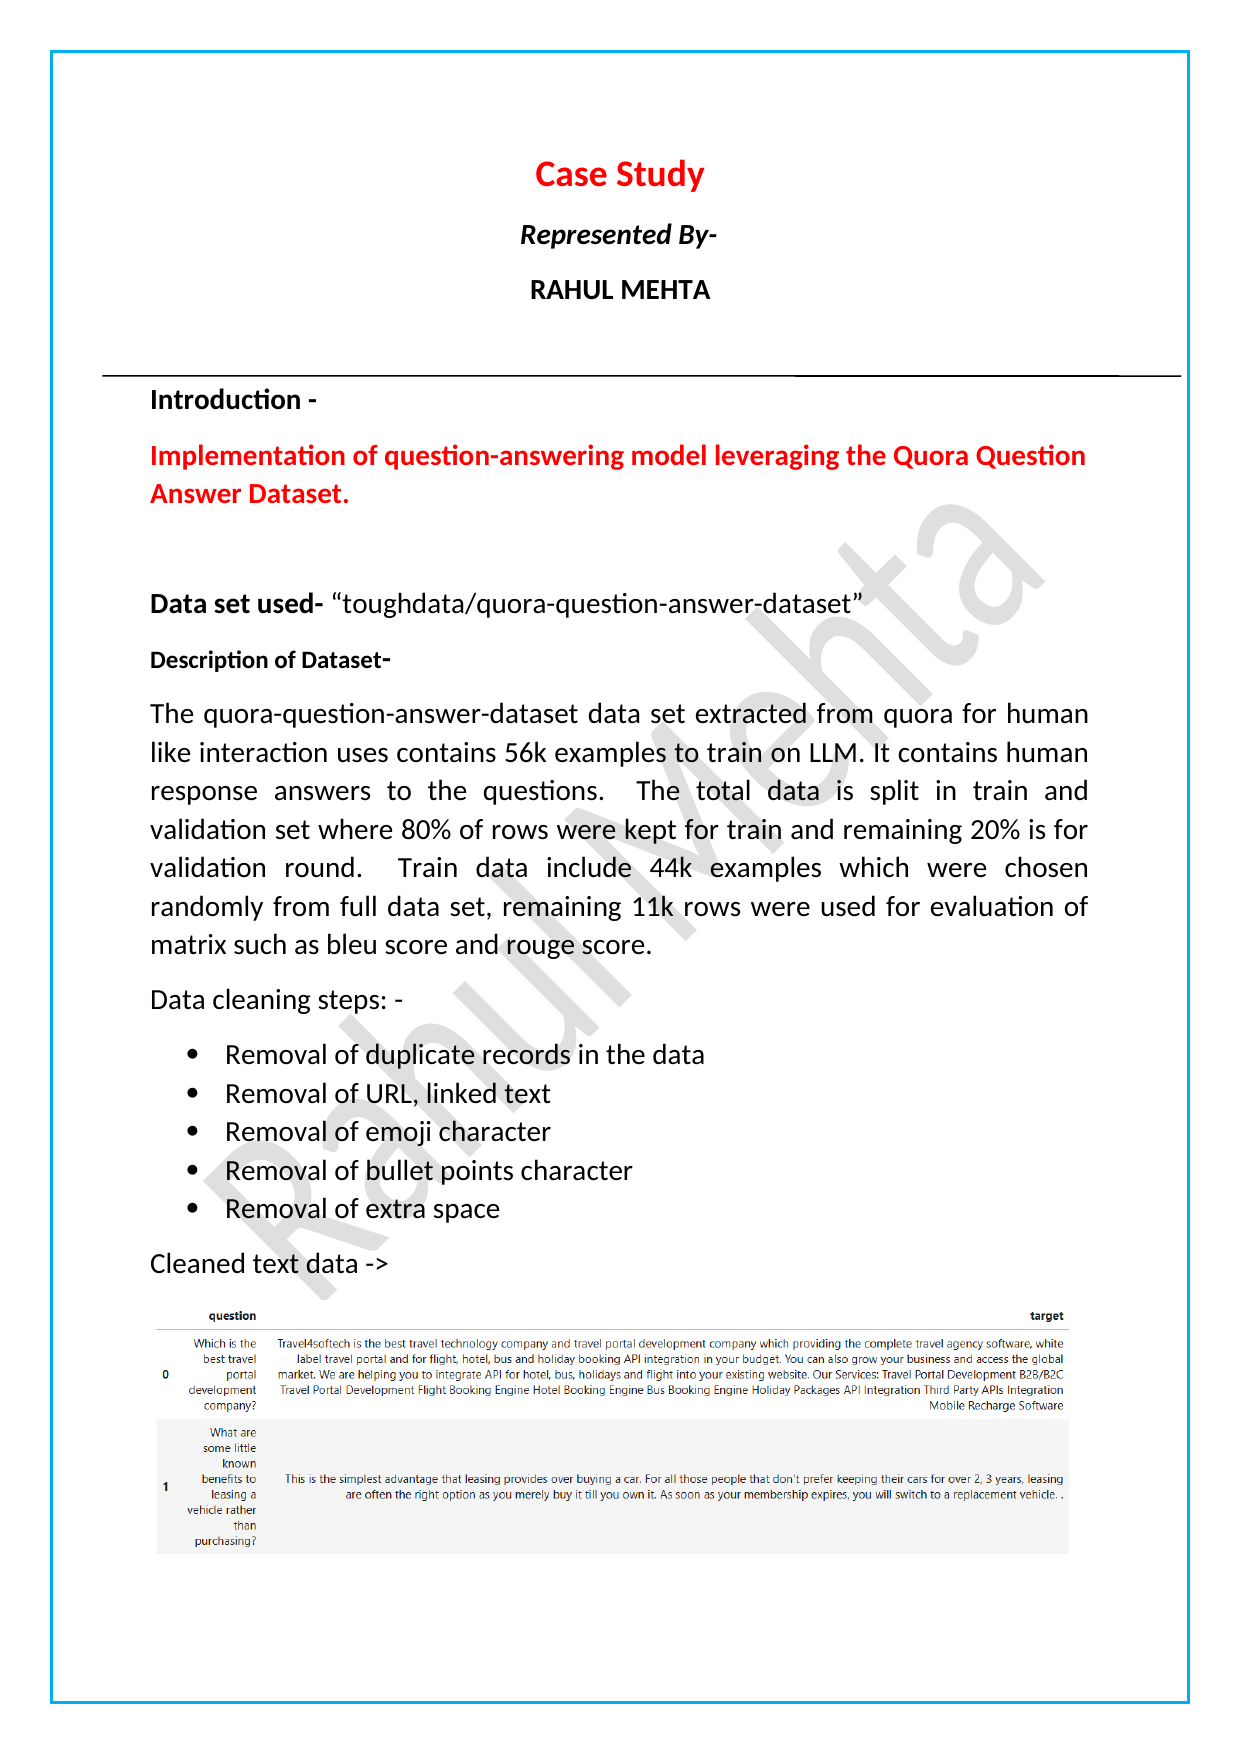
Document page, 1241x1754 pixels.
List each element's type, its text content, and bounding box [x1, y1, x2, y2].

text Represented By- [150, 216, 1090, 252]
text RAHUL MEHTA [150, 271, 1090, 307]
picture [150, 1300, 1091, 1560]
list Removal of duplicate records in the data [187, 1036, 1090, 1072]
text Cleaned text data -> [150, 1245, 1090, 1281]
list Removal of URL, linked text [187, 1075, 1090, 1110]
list Removal of bullet points character [187, 1152, 1090, 1187]
text Description of Dataset- [150, 640, 1090, 676]
list Removal of extra space [187, 1190, 1090, 1226]
text Implementation of question-answering model leveraging the Quora Question Answer Dataset. [150, 437, 1090, 511]
text Introduction - [150, 381, 1090, 417]
text Data set used- “toughdata/quora-question-answer-dataset” [150, 585, 1090, 621]
text Case Study [150, 150, 1090, 196]
text Data cleaning steps: - [150, 981, 1090, 1017]
text The quora-question-answer-dataset data set extracted from quora for human like interaction uses contains 56k examples to train on LLM. It contains human response answers to the questions. The total data is split in train and validation set where 80% of rows were kept for train and remaining 20% is for validation round. Train data include 44k examples which were chosen randomly from full data set, remaining 11k rows were used for evaluation of matrix such as bleu score and rouge score. [150, 695, 1090, 962]
list Removal of emoji character [187, 1113, 1090, 1149]
